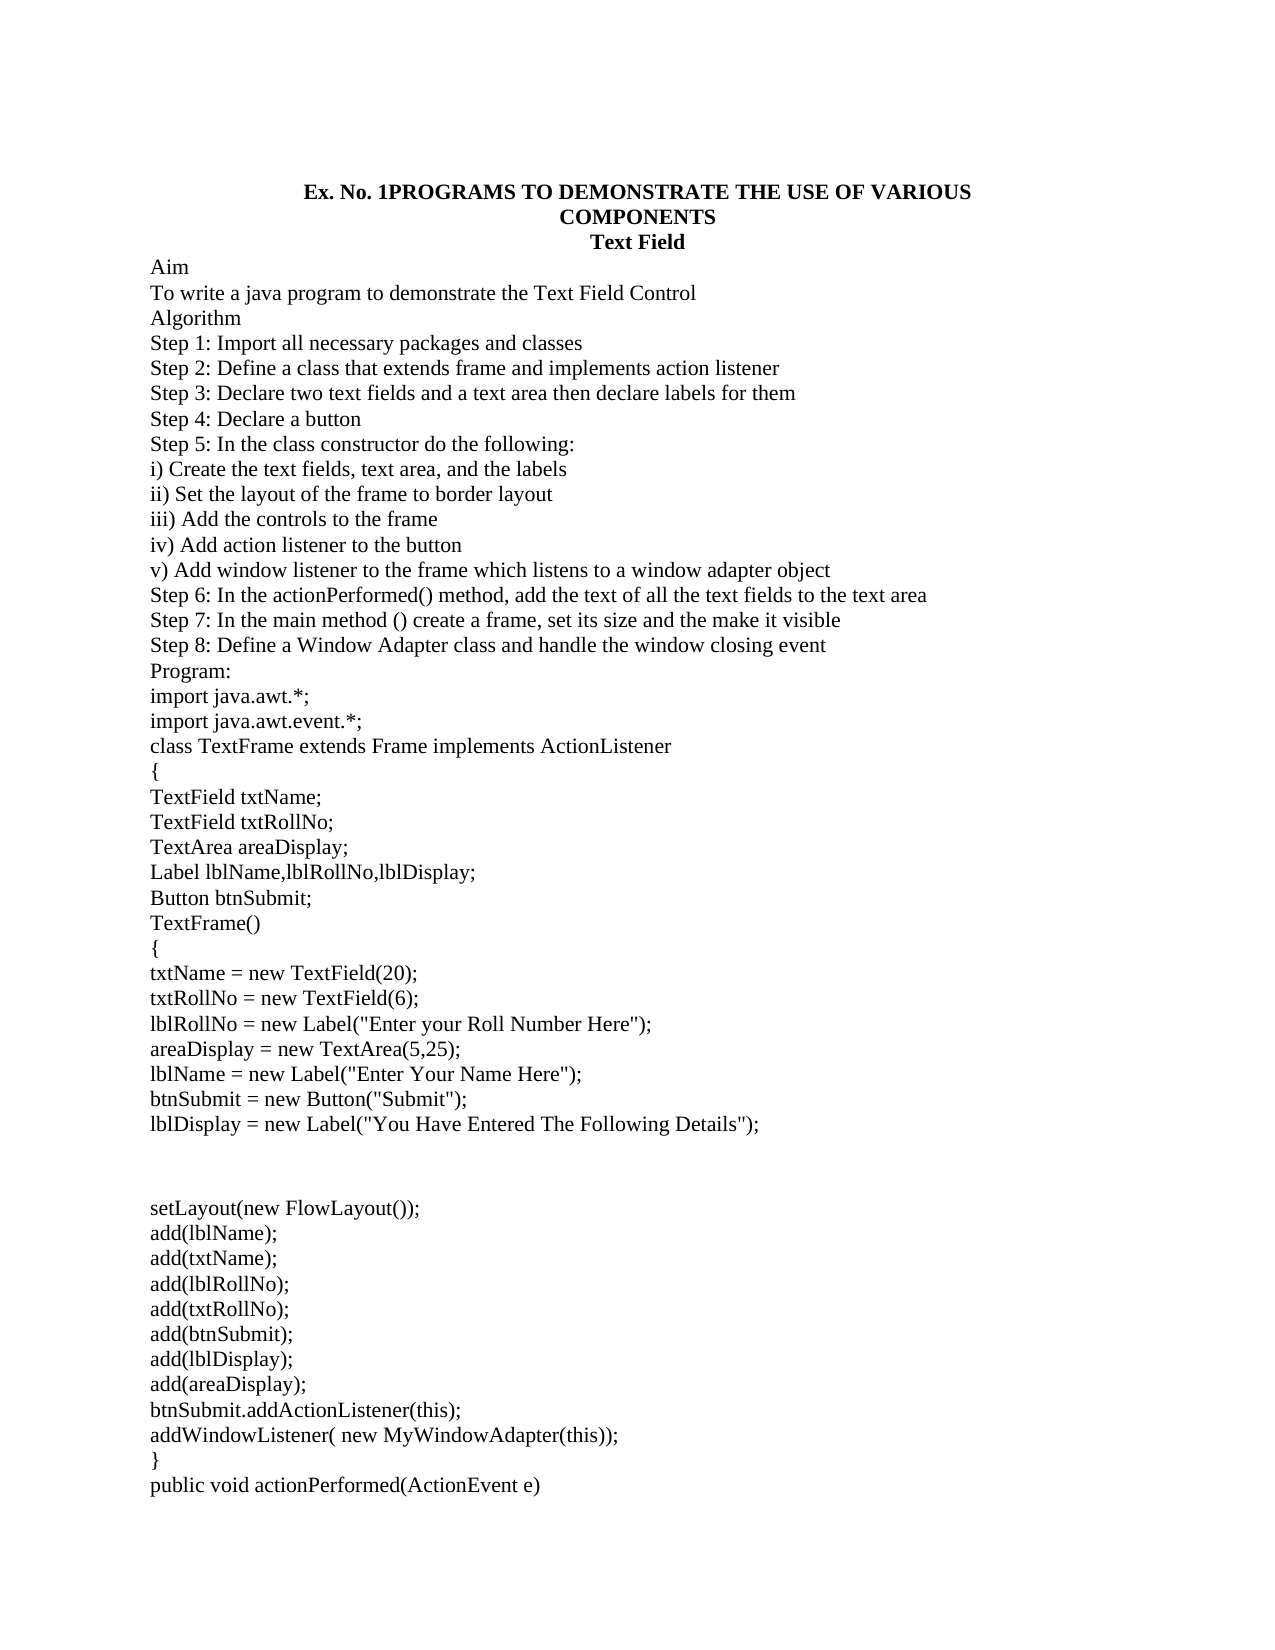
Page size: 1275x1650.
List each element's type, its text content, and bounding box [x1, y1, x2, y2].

text areaDisplay = new TextArea(5,25); [150, 1036, 1125, 1061]
text add(areaDisplay); [150, 1371, 1125, 1397]
text addWindowListener( new MyWindowAdapter(this)); [150, 1422, 1125, 1447]
text Ex. No. 1PROGRAMS TO DEMONSTRATE THE USE OF VARIOUS [150, 179, 1125, 204]
text COMPONENTS [150, 204, 1125, 229]
text add(txtRollNo); [150, 1296, 1125, 1321]
text TextFrame() [150, 910, 1125, 935]
text { [150, 758, 1125, 784]
text Step 4: Declare a button [150, 406, 1125, 431]
text btnSubmit.addActionListener(this); [150, 1397, 1125, 1422]
text ii) Set the layout of the frame to border layout [150, 481, 1125, 506]
text Label lblName,lblRollNo,lblDisplay; [150, 859, 1125, 884]
text TextField txtName; [150, 784, 1125, 809]
text lblDisplay = new Label("You Have Entered The Following Details"); [150, 1111, 1125, 1137]
text public void actionPerformed(ActionEvent e) [150, 1472, 1125, 1497]
text Step 8: Define a Window Adapter class and handle the window closing event [150, 632, 1125, 658]
text add(btnSubmit); [150, 1321, 1125, 1346]
text import java.awt.event.*; [150, 708, 1125, 733]
text TextField txtRollNo; [150, 809, 1125, 834]
text txtName = new TextField(20); [150, 960, 1125, 985]
text iii) Add the controls to the frame [150, 506, 1125, 532]
text lblRollNo = new Label("Enter your Roll Number Here"); [150, 1011, 1125, 1036]
text Program: [150, 658, 1125, 683]
text Button btnSubmit; [150, 884, 1125, 910]
text { [150, 935, 1125, 960]
text lblName = new Label("Enter Your Name Here"); [150, 1061, 1125, 1086]
text Step 7: In the main method () create a frame, set its size and the make it visible [150, 607, 1125, 632]
text Step 5: In the class constructor do the following: [150, 431, 1125, 456]
text btnSubmit = new Button("Submit"); [150, 1086, 1125, 1111]
text Algorithm [150, 305, 1125, 330]
text Step 2: Define a class that extends frame and implements action listener [150, 355, 1125, 380]
text Step 6: In the actionPerformed() method, add the text of all the text fields to the text area [150, 582, 1125, 607]
text Aim [150, 254, 1125, 279]
text TextArea areaDisplay; [150, 834, 1125, 859]
text add(lblRollNo); [150, 1271, 1125, 1296]
text import java.awt.*; [150, 683, 1125, 708]
text class TextFrame extends Frame implements ActionListener [150, 733, 1125, 758]
text iv) Add action listener to the button [150, 532, 1125, 557]
text txtRollNo = new TextField(6); [150, 985, 1125, 1011]
text add(txtName); [150, 1245, 1125, 1271]
text To write a java program to demonstrate the Text Field Control [150, 279, 1125, 305]
text i) Create the text fields, text area, and the labels [150, 456, 1125, 481]
text setLayout(new FlowLayout()); [150, 1195, 1125, 1220]
text Text Field [150, 229, 1125, 254]
text Step 3: Declare two text fields and a text area then declare labels for them [150, 380, 1125, 406]
text Step 1: Import all necessary packages and classes [150, 330, 1125, 355]
text add(lblName); [150, 1220, 1125, 1245]
text v) Add window listener to the frame which listens to a window adapter object [150, 557, 1125, 582]
text add(lblDisplay); [150, 1346, 1125, 1371]
text } [150, 1447, 1125, 1472]
